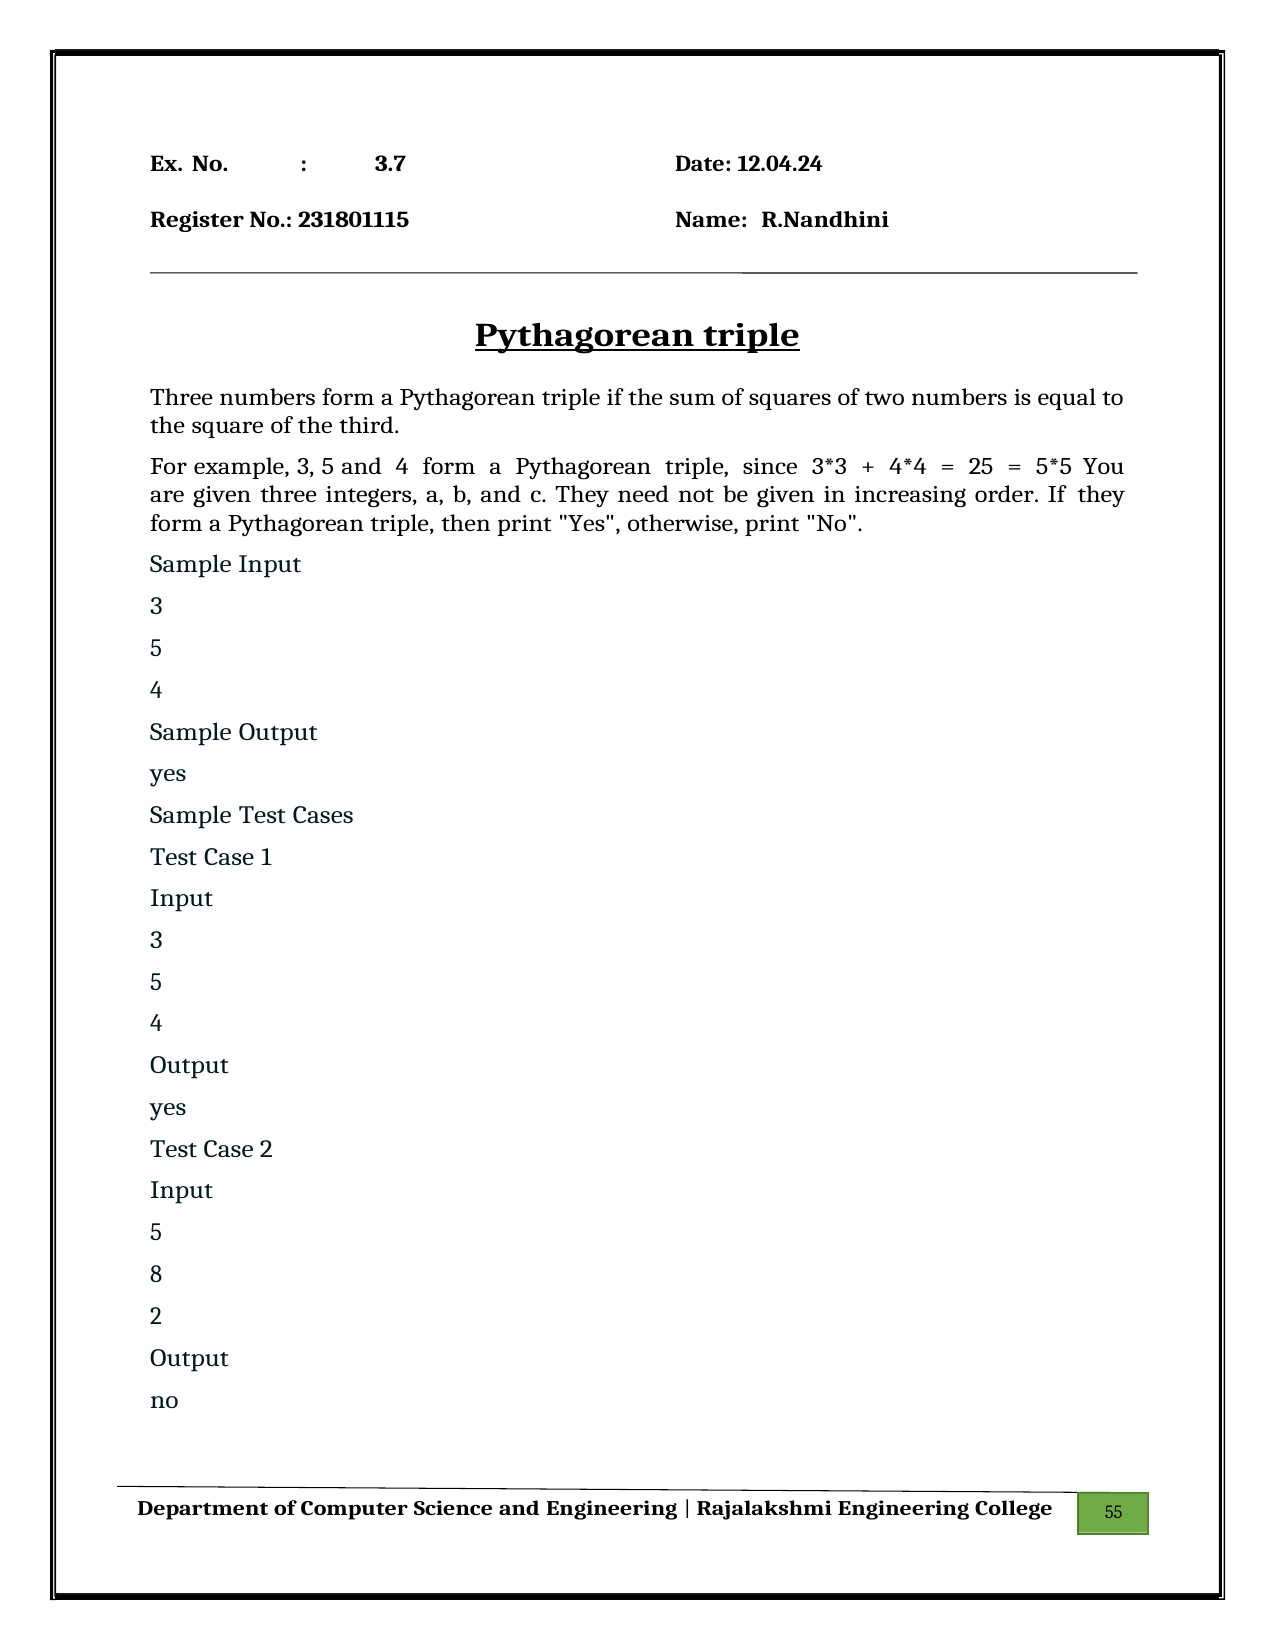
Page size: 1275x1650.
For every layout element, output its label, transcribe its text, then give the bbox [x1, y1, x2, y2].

text Three numbers form a Pythagorean triple if the sum of squares of two numbers is equal to the square of the third. [150, 384, 1125, 440]
text Ex. No. : 3.7 Date: 12.04.24 [150, 151, 1160, 177]
text Sample Test Cases Test Case 1 [150, 801, 380, 871]
text Output yes [150, 1051, 234, 1122]
text Register No.: 231801115 Name: R.Nandhini [150, 206, 1160, 233]
text Input 3 [150, 884, 216, 954]
text For example, 3, 5 and 4 form a Pythagorean triple, since 3*3 + 4*4 = 25 = 5*5 You are given three integers, a, b, and c. They need not be given in increasing order. If they form a Pythagorean triple, then print "Yes", otherwise, print "No". [150, 453, 1125, 537]
text Sample Output yes [150, 717, 340, 788]
text 2 [150, 1302, 1160, 1331]
text 5 [150, 967, 1160, 996]
picture [55, 1593, 1219, 1600]
picture [55, 49, 1219, 56]
text 5 [150, 1218, 1160, 1247]
text 4 [150, 676, 1160, 704]
text Sample Input 3 [150, 550, 309, 621]
text 4 [150, 1009, 1160, 1038]
text Output no [150, 1344, 234, 1415]
text 5 [150, 634, 1160, 662]
text Test Case 2 Input [150, 1135, 285, 1205]
text 8 [150, 1260, 1160, 1289]
subtitle Pythagorean triple [297, 316, 977, 355]
